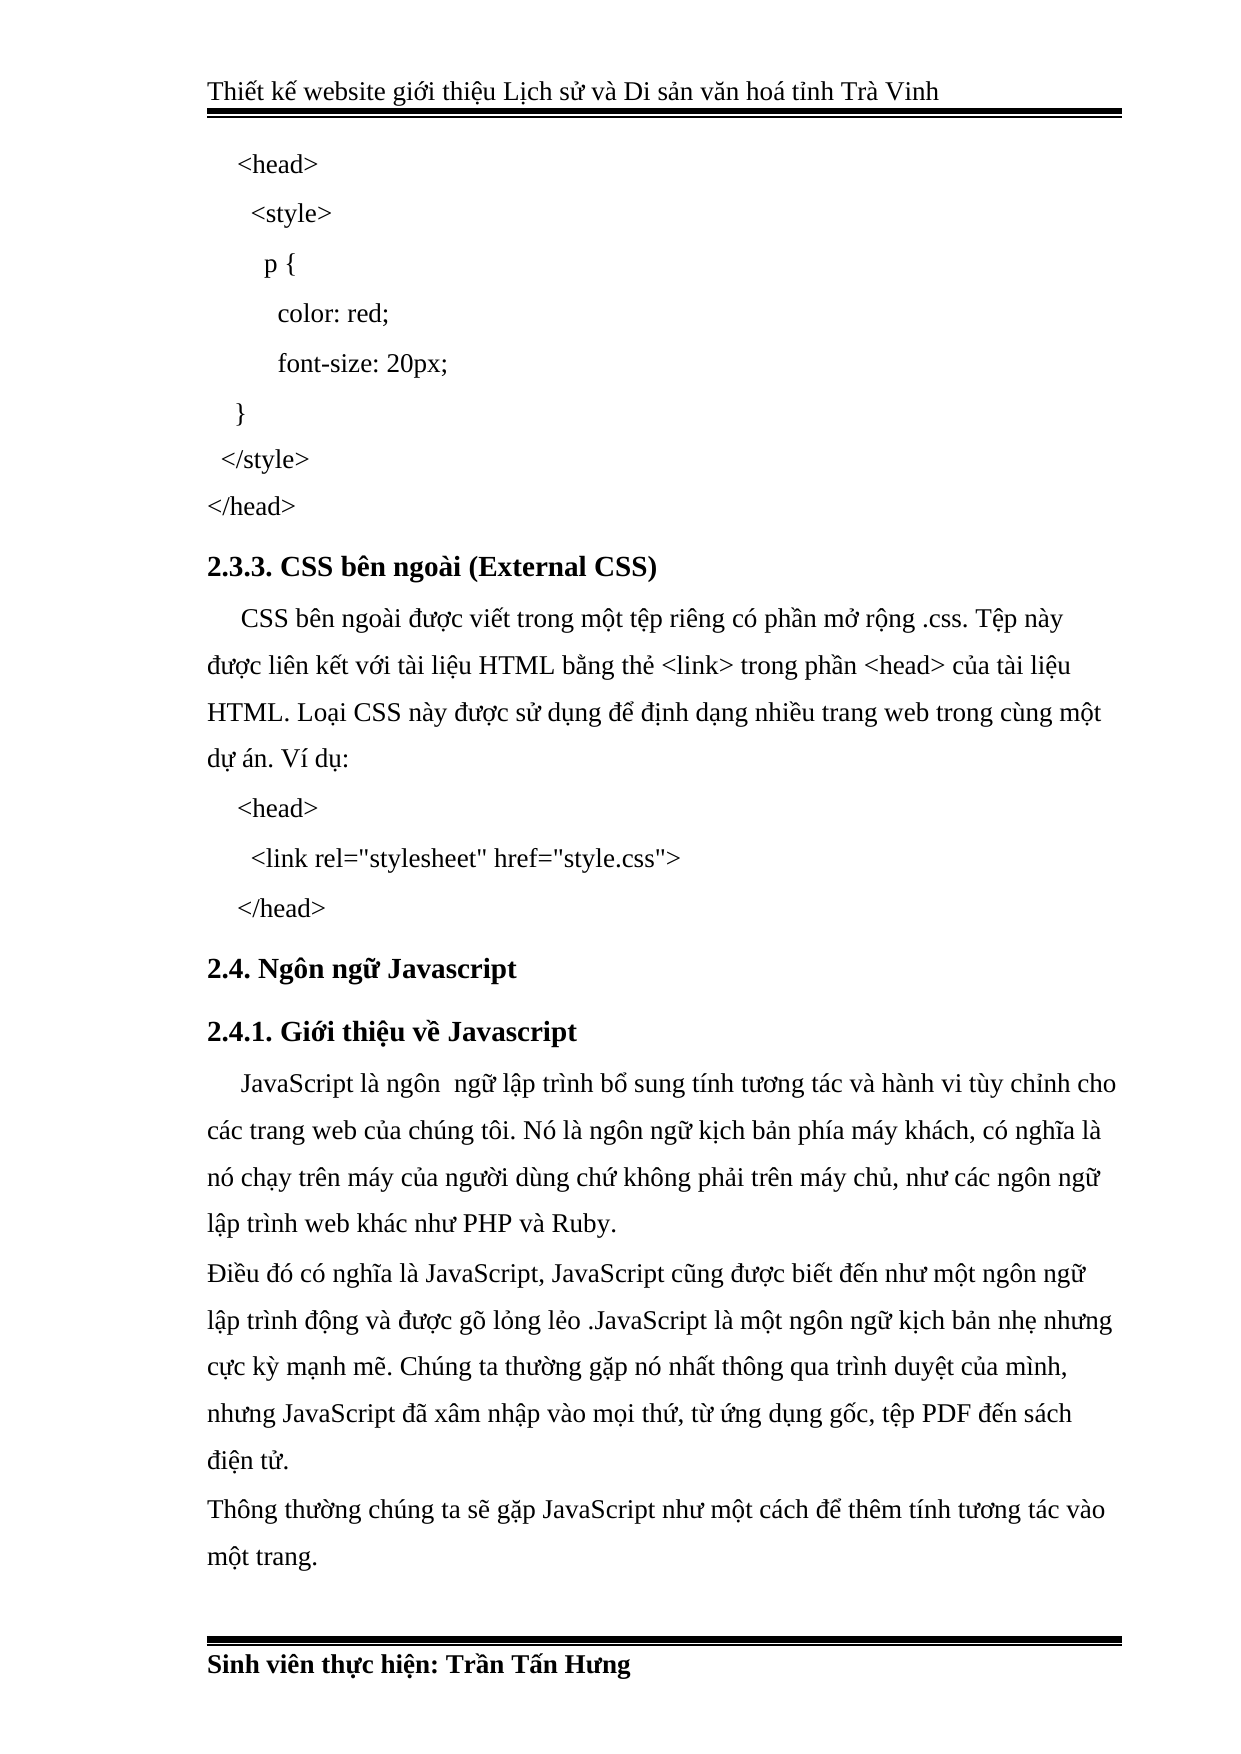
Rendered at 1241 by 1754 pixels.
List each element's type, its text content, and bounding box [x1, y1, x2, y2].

text CSS bên ngoài được viết trong một tệp riêng có phần mở rộng .css. Tệp này được liên kết với tài liệu HTML bằng thẻ <link> trong phần <head> của tài liệu HTML. Loại CSS này được sử dụng để định dạng nhiều trang web trong cùng một dự án. Ví dụ: [207, 603, 1122, 774]
text <link rel="stylesheet" href="style.css"> [237, 842, 1122, 873]
subtitle Ngôn ngữ Javascript [207, 951, 1122, 985]
text <head> [237, 148, 1122, 179]
text <head> [237, 792, 1122, 823]
text <style> [237, 197, 1122, 229]
text color: red; [237, 297, 1122, 328]
text </head> [207, 490, 1122, 521]
text font-size: 20px; [237, 347, 1122, 378]
text Điều đó có nghĩa là JavaScript, JavaScript cũng được biết đến như một ngôn ngữ lập trình động và được gõ lỏng lẻo .JavaScript là một ngôn ngữ kịch bản nhẹ nhưng cực kỳ mạnh mẽ. Chúng ta thường gặp nó nhất thông qua trình duyệt của mình, nhưng JavaScript đã xâm nhập vào mọi thứ, từ ứng dụng gốc, tệp PDF đến sách điện tử. [207, 1257, 1122, 1475]
subtitle Giới thiệu về Javascript [207, 1014, 1122, 1047]
text </head> [237, 892, 1122, 923]
text Thông thường chúng ta sẽ gặp JavaScript như một cách để thêm tính tương tác vào một trang. [207, 1494, 1122, 1571]
text } [207, 397, 1122, 428]
text p { [237, 247, 1122, 278]
subtitle CSS bên ngoài (External CSS) [207, 549, 1122, 583]
text </style> [207, 443, 1122, 474]
text JavaScript là ngôn ngữ lập trình bổ sung tính tương tác và hành vi tùy chỉnh cho các trang web của chúng tôi. Nó là ngôn ngữ kịch bản phía máy khách, có nghĩa là nó chạy trên máy của người dùng chứ không phải trên máy chủ, như các ngôn ngữ lập trình web khác như PHP và Ruby. [207, 1067, 1122, 1238]
